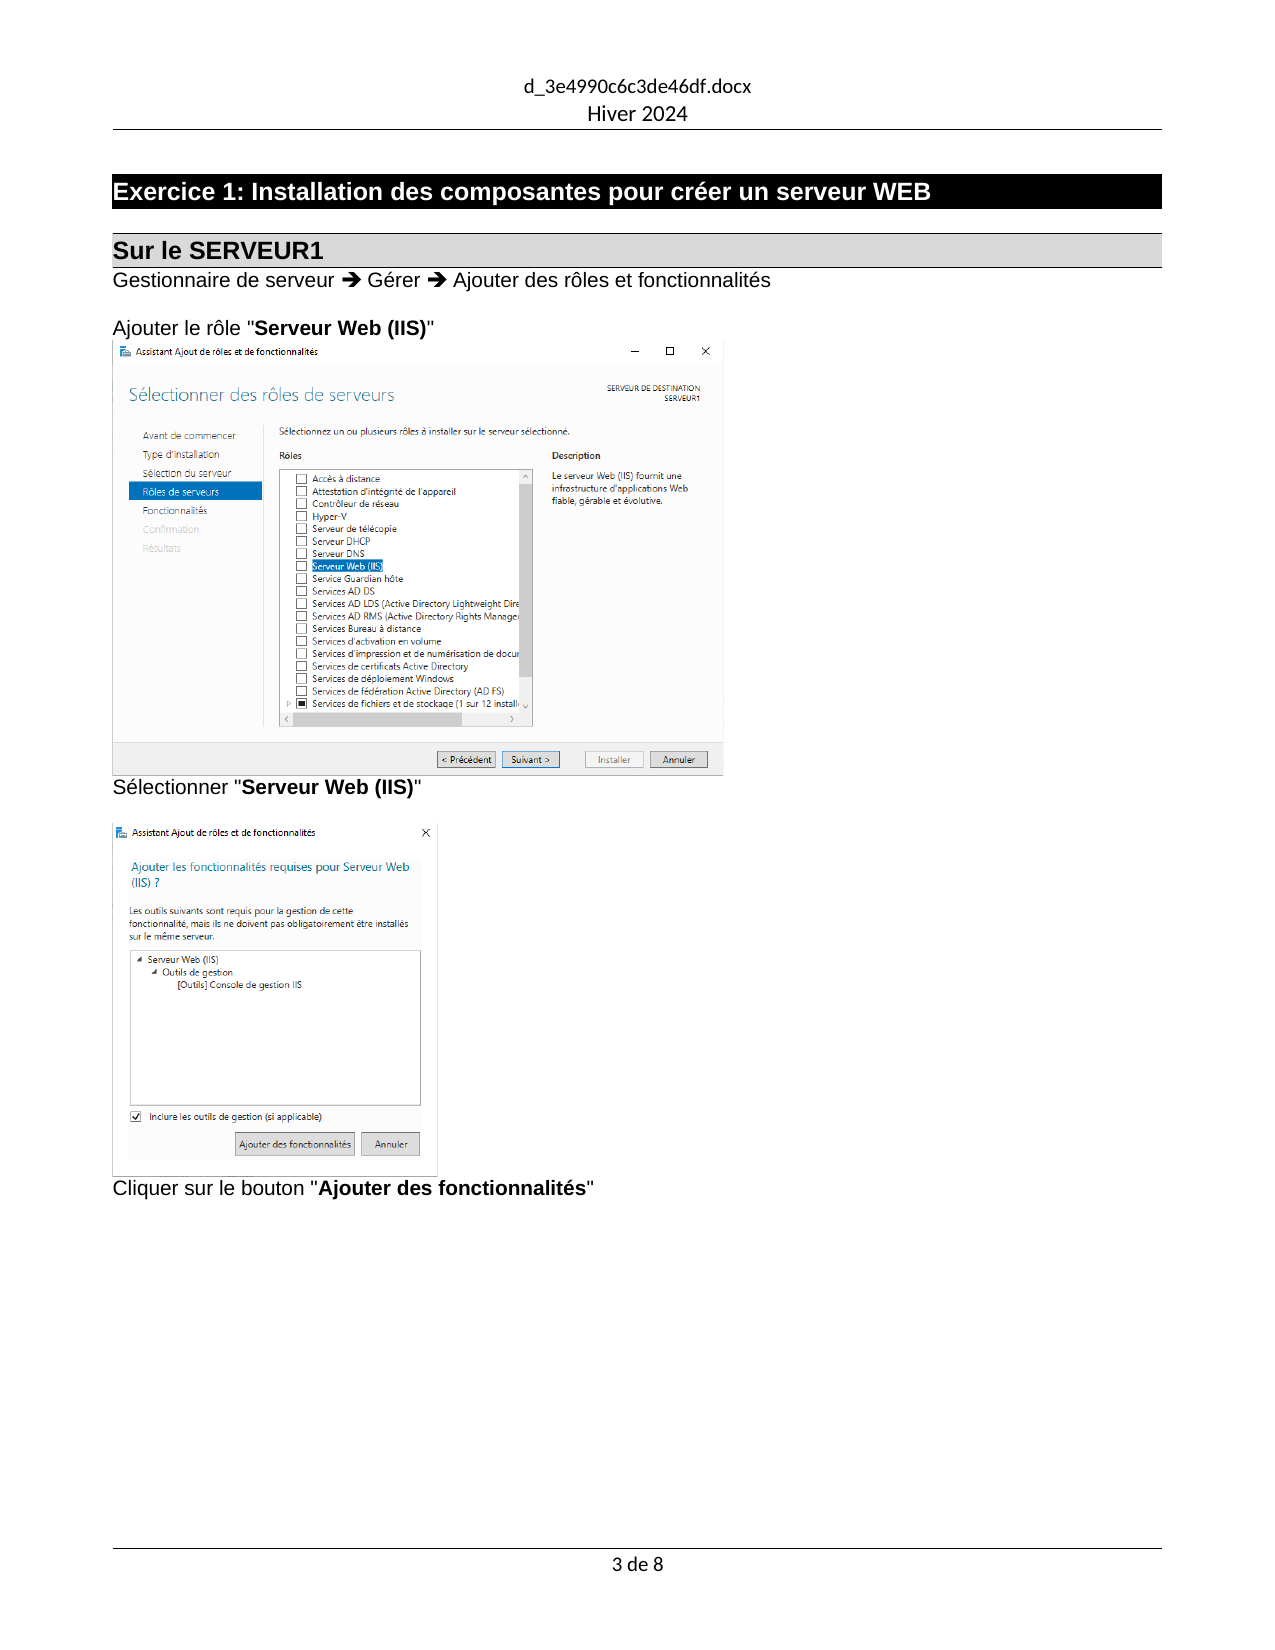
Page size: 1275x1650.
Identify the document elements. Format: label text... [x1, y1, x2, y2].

text Ajouter le rôle "Serveur Web (IIS)" [112, 316, 1162, 340]
text Exercice 1: Installation des composantes pour créer un serveur WEB [112, 175, 1162, 209]
text Sur le SERVEUR1 [112, 234, 1162, 268]
text Cliquer sur le bouton "Ajouter des fonctionnalités" [112, 1176, 1162, 1200]
text Gestionnaire de serveur Gérer Ajouter des rôles et fonctionnalités [112, 268, 1162, 292]
picture [112, 823, 438, 1177]
text Sélectionner "Serveur Web (IIS)" [112, 775, 1162, 799]
picture [112, 340, 724, 776]
